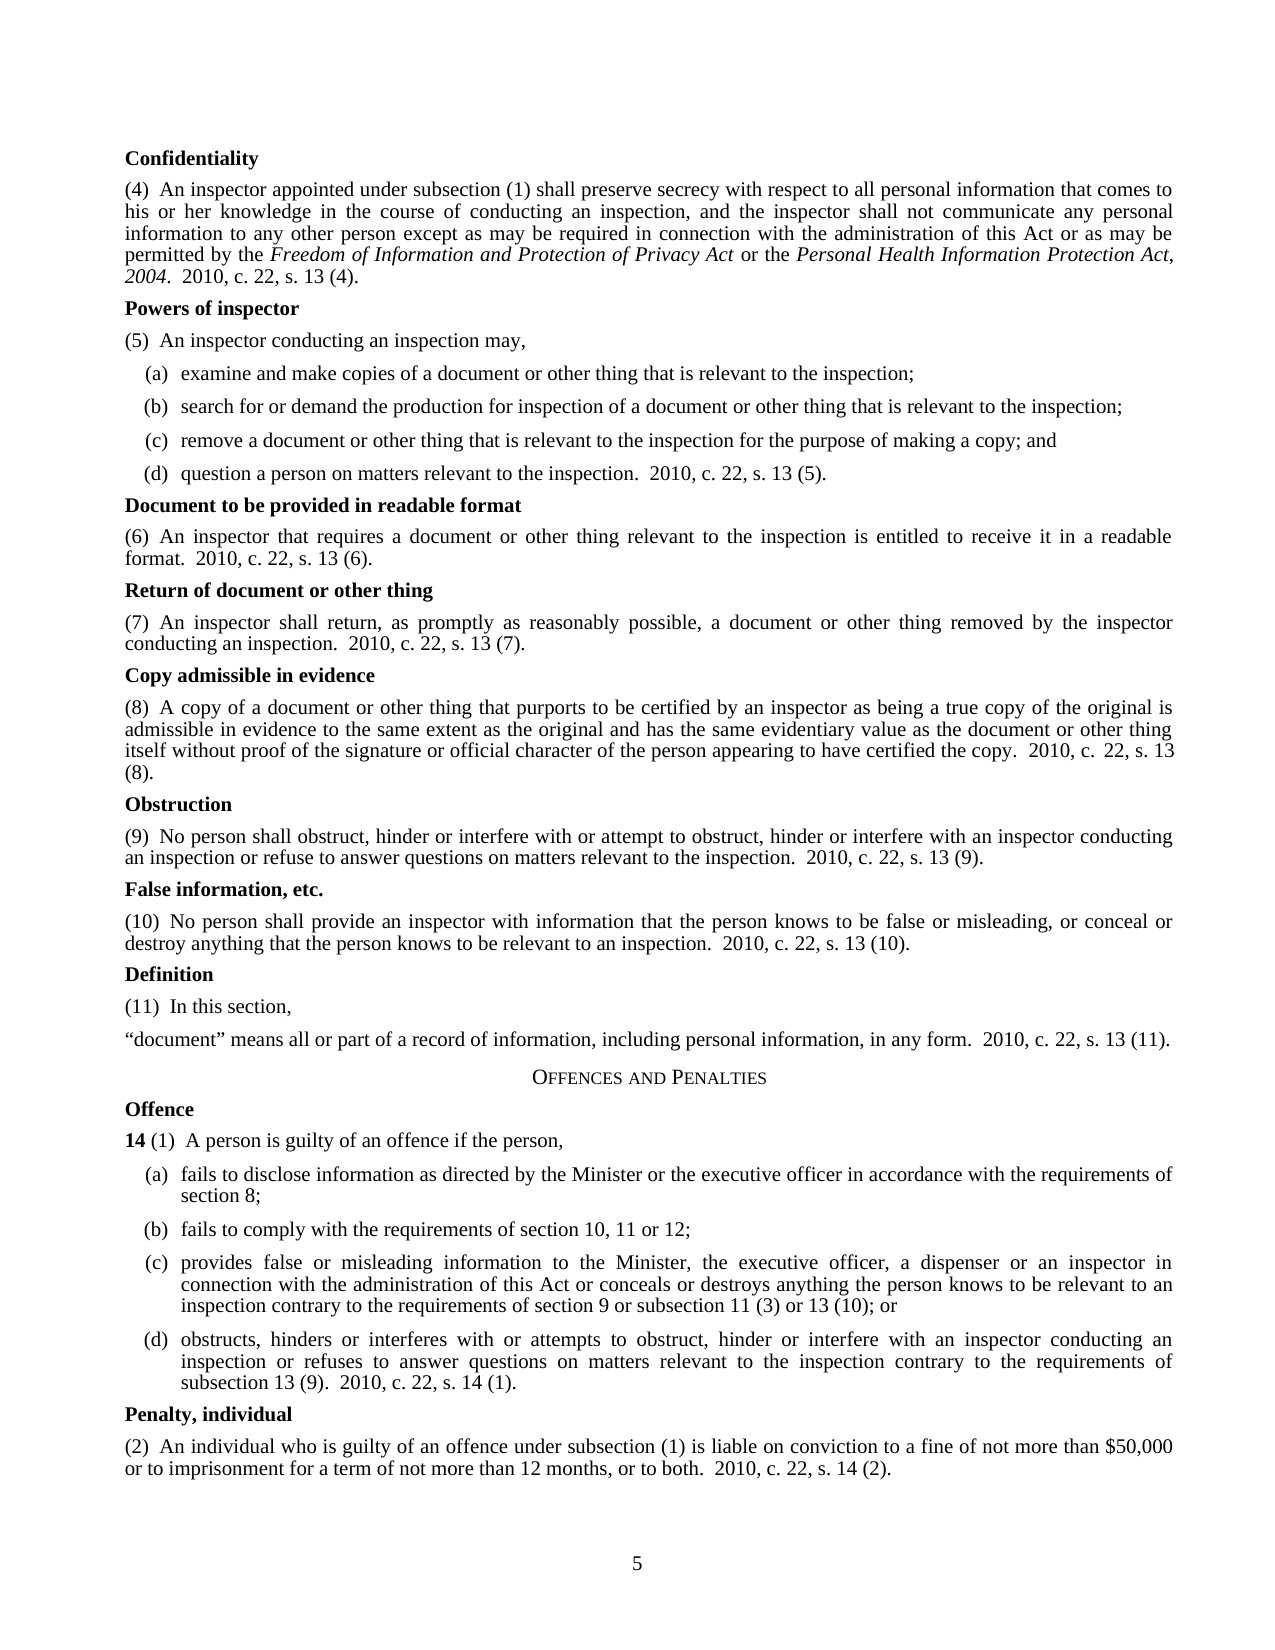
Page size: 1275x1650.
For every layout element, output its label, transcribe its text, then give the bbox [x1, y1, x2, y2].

text (5) An inspector conducting an inspection may, [124, 330, 1174, 351]
text (c) provides false or misleading information to the Minister, the executive officer, a dispenser or an inspector in connection with the administration of this Act or conceals or destroys anything the person knows to be relevant to an inspection contrary to the requirements of section 9 or subsection 11 (3) or 13 (10); or [124, 1252, 1174, 1317]
text “document” means all or part of a record of information, including personal information, in any form. 2010, c. 22, s. 13 (11). [124, 1029, 1174, 1051]
text (d) obstructs, hinders or interferes with or attempts to obstruct, hinder or interfere with an inspector conducting an inspection or refuses to answer questions on matters relevant to the inspection contrary to the requirements of subsection 13 (9). 2010, c. 22, s. 14 (1). [124, 1329, 1174, 1394]
text (b) fails to comply with the requirements of section 10, 11 or 12; [124, 1219, 1174, 1240]
text (10) No person shall provide an inspector with information that the person knows to be false or misleading, or conceal or destroy anything that the person knows to be relevant to an inspection. 2010, c. 22, s. 13 (10). [124, 911, 1174, 954]
subtitle Offences and Penalties [124, 1067, 1174, 1088]
list Obstruction [124, 796, 1174, 815]
text (9) No person shall obstruct, hinder or interfere with or attempt to obstruct, hinder or interfere with an inspector conducting an inspection or refuse to answer questions on matters relevant to the inspection. 2010, c. 22, s. 13 (9). [124, 826, 1174, 869]
list Confidentiality [124, 150, 1174, 169]
text (d) question a person on matters relevant to the inspection. 2010, c. 22, s. 13 (5). [124, 463, 1174, 485]
text (8) A copy of a document or other thing that purports to be certified by an inspector as being a true copy of the original is admissible in evidence to the same extent as the original and has the same evidentiary value as the document or other thing itself without proof of the signature or official character of the person appearing to have certified the copy. 2010, c. 22, s. 13 (8). [124, 697, 1174, 784]
text (2) An individual who is guilty of an offence under subsection (1) is liable on conviction to a fine of not more than $50,000 or to imprisonment for a term of not more than 12 months, or to both. 2010, c. 22, s. 14 (2). [124, 1436, 1174, 1479]
list Return of document or other thing [124, 582, 1174, 601]
list Penalty, individual [124, 1407, 1174, 1425]
text (a) examine and make copies of a document or other thing that is relevant to the inspection; [124, 363, 1174, 385]
list Document to be provided in readable format [124, 497, 1174, 516]
text (c) remove a document or other thing that is relevant to the inspection for the purpose of making a copy; and [124, 430, 1174, 451]
text (11) In this section, [124, 996, 1174, 1018]
list Offence [124, 1101, 1174, 1120]
text (a) fails to disclose information as directed by the Minister or the executive officer in accordance with the requirements of section 8; [124, 1163, 1174, 1207]
list Powers of inspector [124, 301, 1174, 319]
list Copy admissible in evidence [124, 668, 1174, 686]
text (4) An inspector appointed under subsection (1) shall preserve secrecy with respect to all personal information that comes to his or her knowledge in the course of conducting an inspection, and the inspector shall not communicate any personal information to any other person except as may be required in connection with the administration of this Act or as may be permitted by the Freedom of Information and Protection of Privacy Act or the Personal Health Information Protection Act, 2004. 2010, c. 22, s. 13 (4). [124, 179, 1174, 288]
text 14 (1) A person is guilty of an offence if the person, [124, 1130, 1174, 1152]
list False information, etc. [124, 882, 1174, 900]
text (6) An inspector that requires a document or other thing relevant to the inspection is entitled to receive it in a readable format. 2010, c. 22, s. 13 (6). [124, 526, 1174, 570]
text (b) search for or demand the production for inspection of a document or other thing that is relevant to the inspection; [124, 396, 1174, 418]
list Definition [124, 967, 1174, 986]
text (7) An inspector shall return, as promptly as reasonably possible, a document or other thing removed by the inspector conducting an inspection. 2010, c. 22, s. 13 (7). [124, 612, 1174, 655]
